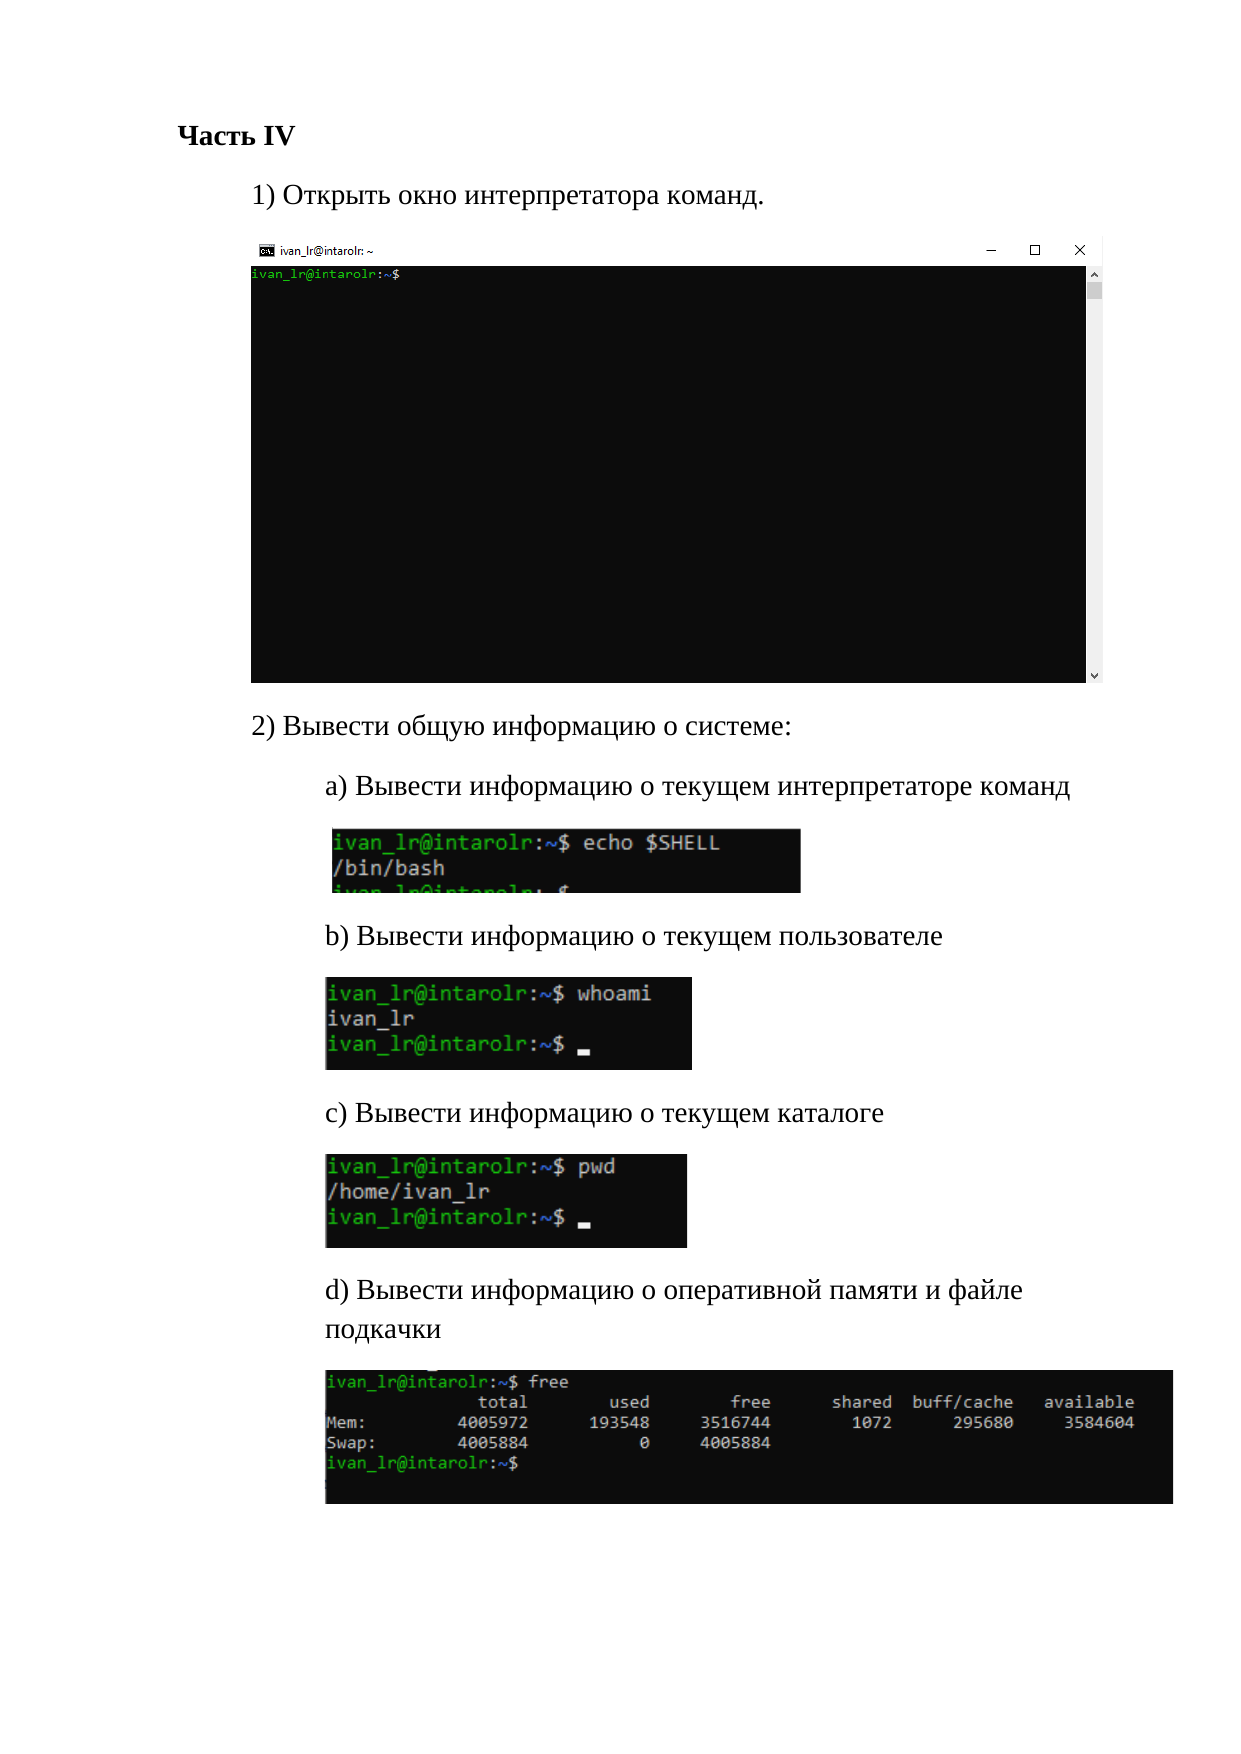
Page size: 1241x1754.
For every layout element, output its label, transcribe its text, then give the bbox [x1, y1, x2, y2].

subtitle Часть IV [177, 118, 1152, 152]
picture [324, 977, 692, 1070]
text 1) Открыть окно интерпретатора команд. [177, 177, 1152, 211]
picture [324, 1154, 688, 1248]
text b) Вывести информацию о текущем пользователе [251, 918, 1152, 952]
text a) Вывести информацию о текущем интерпретаторе команд [177, 768, 1152, 801]
picture [332, 827, 801, 893]
text d) Вывести информацию о оперативной памяти и файле подкачки [251, 1272, 1152, 1344]
text 2) Вывести общую информацию о системе: [177, 708, 1152, 742]
text c) Вывести информацию о текущем каталоге [251, 1095, 1152, 1128]
picture [324, 1370, 1174, 1504]
picture [251, 236, 1103, 683]
